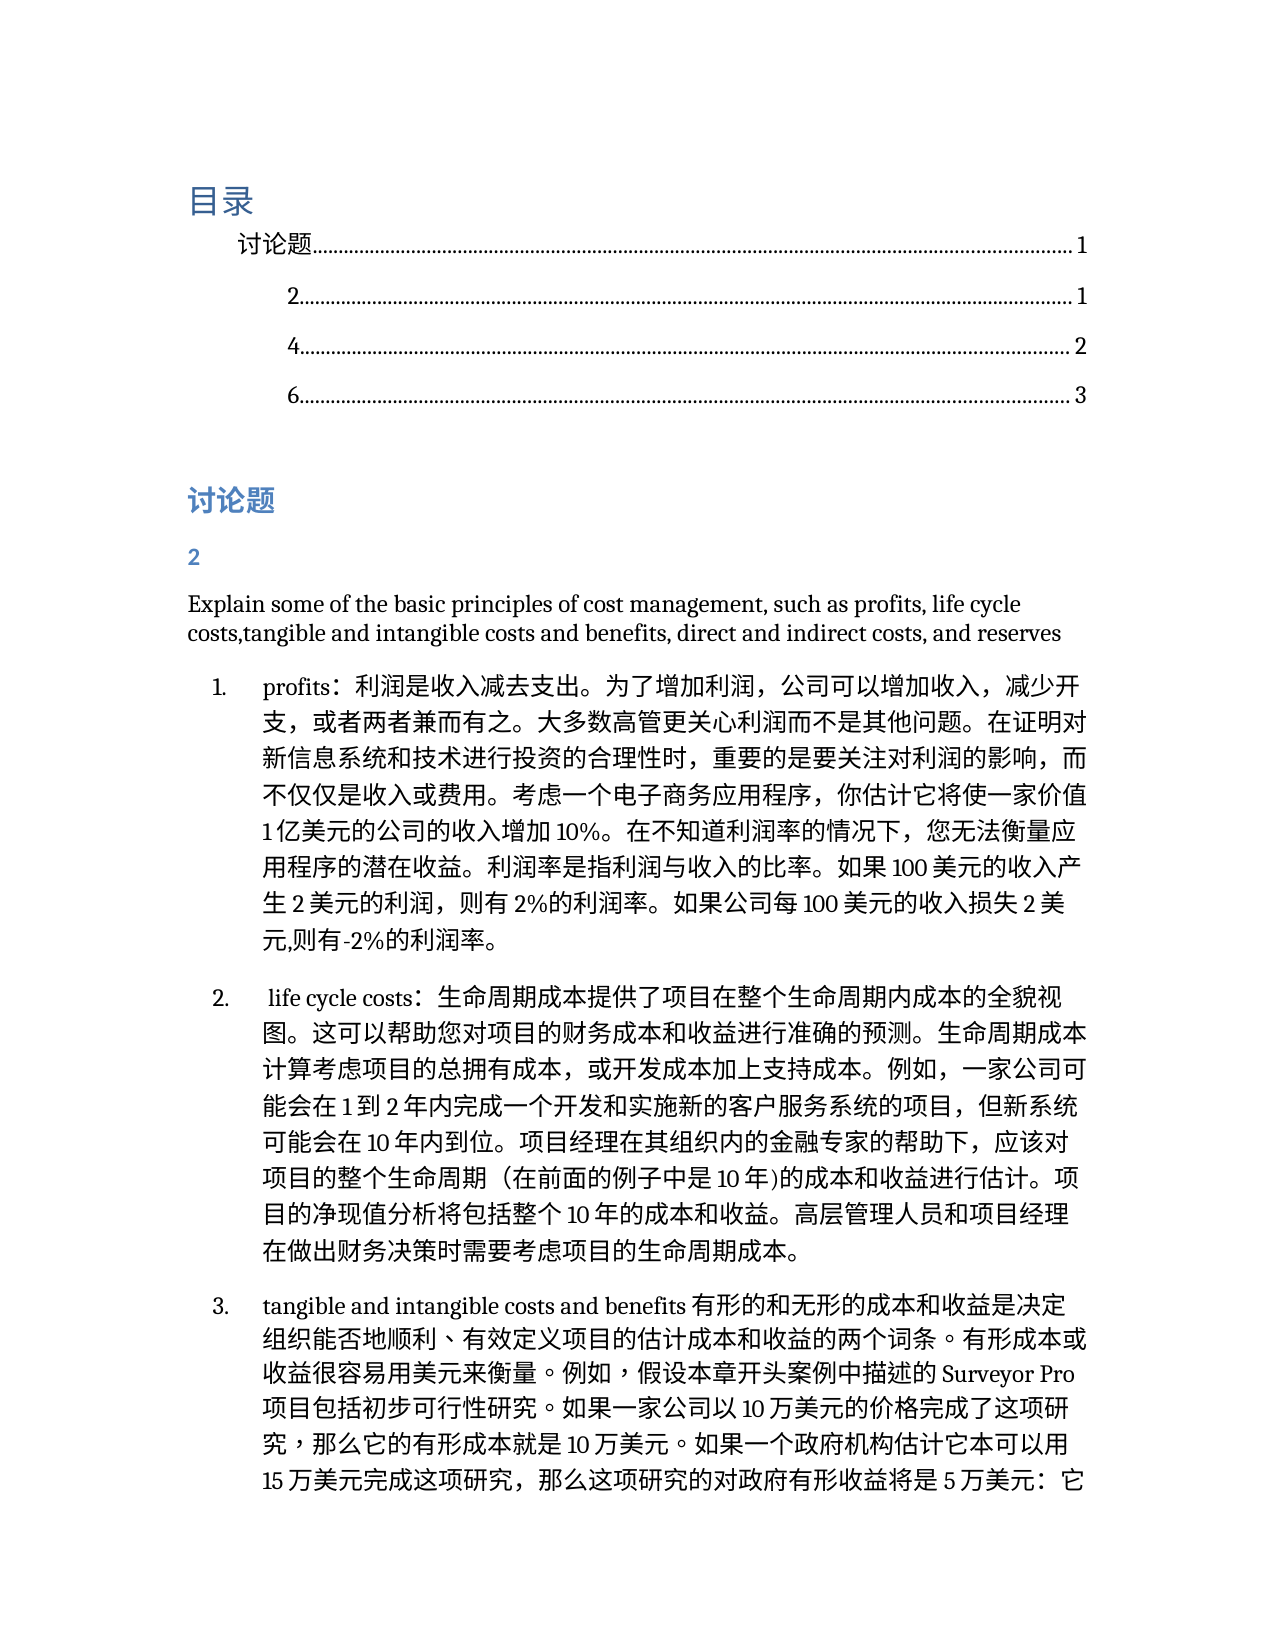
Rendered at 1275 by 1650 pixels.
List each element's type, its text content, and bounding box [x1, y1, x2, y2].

subtitle 2 [187, 541, 1087, 571]
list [212, 1288, 1087, 1497]
list profits：利润是收入减去支出。为了增加利润，公司可以增加收入，减少开支，或者两者兼而有之。大多数高管更关心利润而不是其他问题。在证明对新信息系统和技术进行投资的合理性时，重要的是要关注对利润的影响，而不仅仅是收入或费用。考虑一个电子商务应用程序，你估计它将使一家价值1亿美元的公司的收入增加10%。在不知道利润率的情况下，您无法衡量应用程序的潜在收益。利润率是指利润与收入的比率。如果100美元的收入产生2美元的利润，则有2%的利润率。如果公司每100美元的收入损失2美元,则有-2%的利润率。 [212, 666, 1087, 956]
list life cycle costs：生命周期成本提供了项目在整个生命周期内成本的全貌视图。这可以帮助您对项目的财务成本和收益进行准确的预测。生命周期成本计算考虑项目的总拥有成本，或开发成本加上支持成本。例如，一家公司可能会在1到2年内完成一个开发和实施新的客户服务系统的项目，但新系统可能会在10年内到位。项目经理在其组织内的金融专家的帮助下，应该对项目的整个生命周期（在前面的例子中是10年)的成本和收益进行估计。项目的净现值分析将包括整个10年的成本和收益。高层管理人员和项目经理在做出财务决策时需要考虑项目的生命周期成本。 [212, 977, 1087, 1267]
text Explain some of the basic principles of cost management, such as profits, life cycle costs,tangible and intangible costs and benefits, direct and indirect costs, and reserves [187, 590, 1087, 648]
subtitle 讨论题 [187, 480, 1087, 520]
